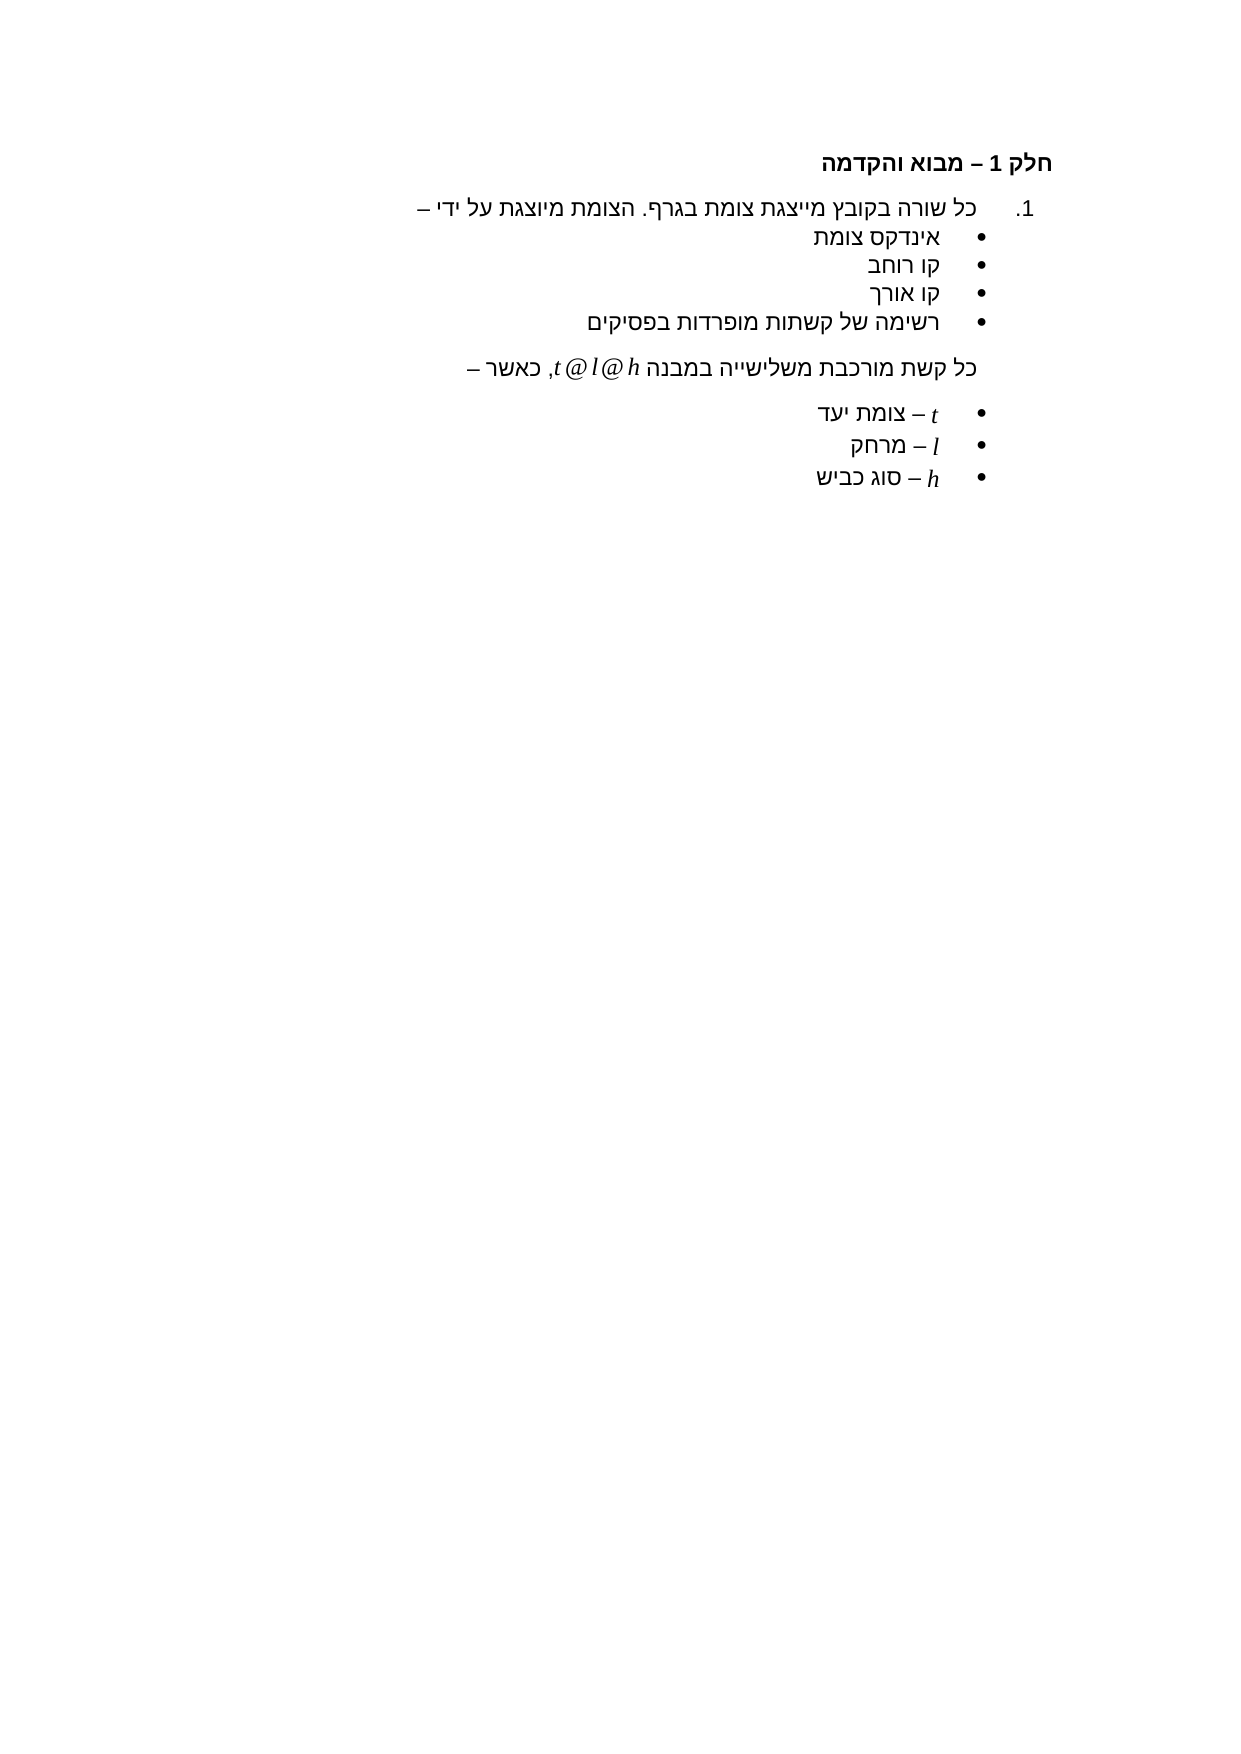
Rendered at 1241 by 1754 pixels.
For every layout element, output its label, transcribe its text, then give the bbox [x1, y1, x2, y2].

text כל קשת מורכבת משלישייה במבנה , כאשר – [187, 354, 978, 382]
list – סוג כביש [187, 464, 978, 494]
list אינדקס צומת [187, 223, 978, 250]
list קו רוחב [187, 252, 978, 278]
list – מרחק [187, 432, 978, 462]
list רשימה של קשתות מופרדות בפסיקים [187, 309, 978, 335]
text חלק 1 – מבוא והקדמה [187, 150, 1053, 176]
list – צומת יעד [187, 400, 978, 430]
list קו אורך [187, 280, 978, 307]
list כל שורה בקובץ מייצגת צומת בגרף. הצומת מיוצגת על ידי – [187, 195, 1015, 221]
